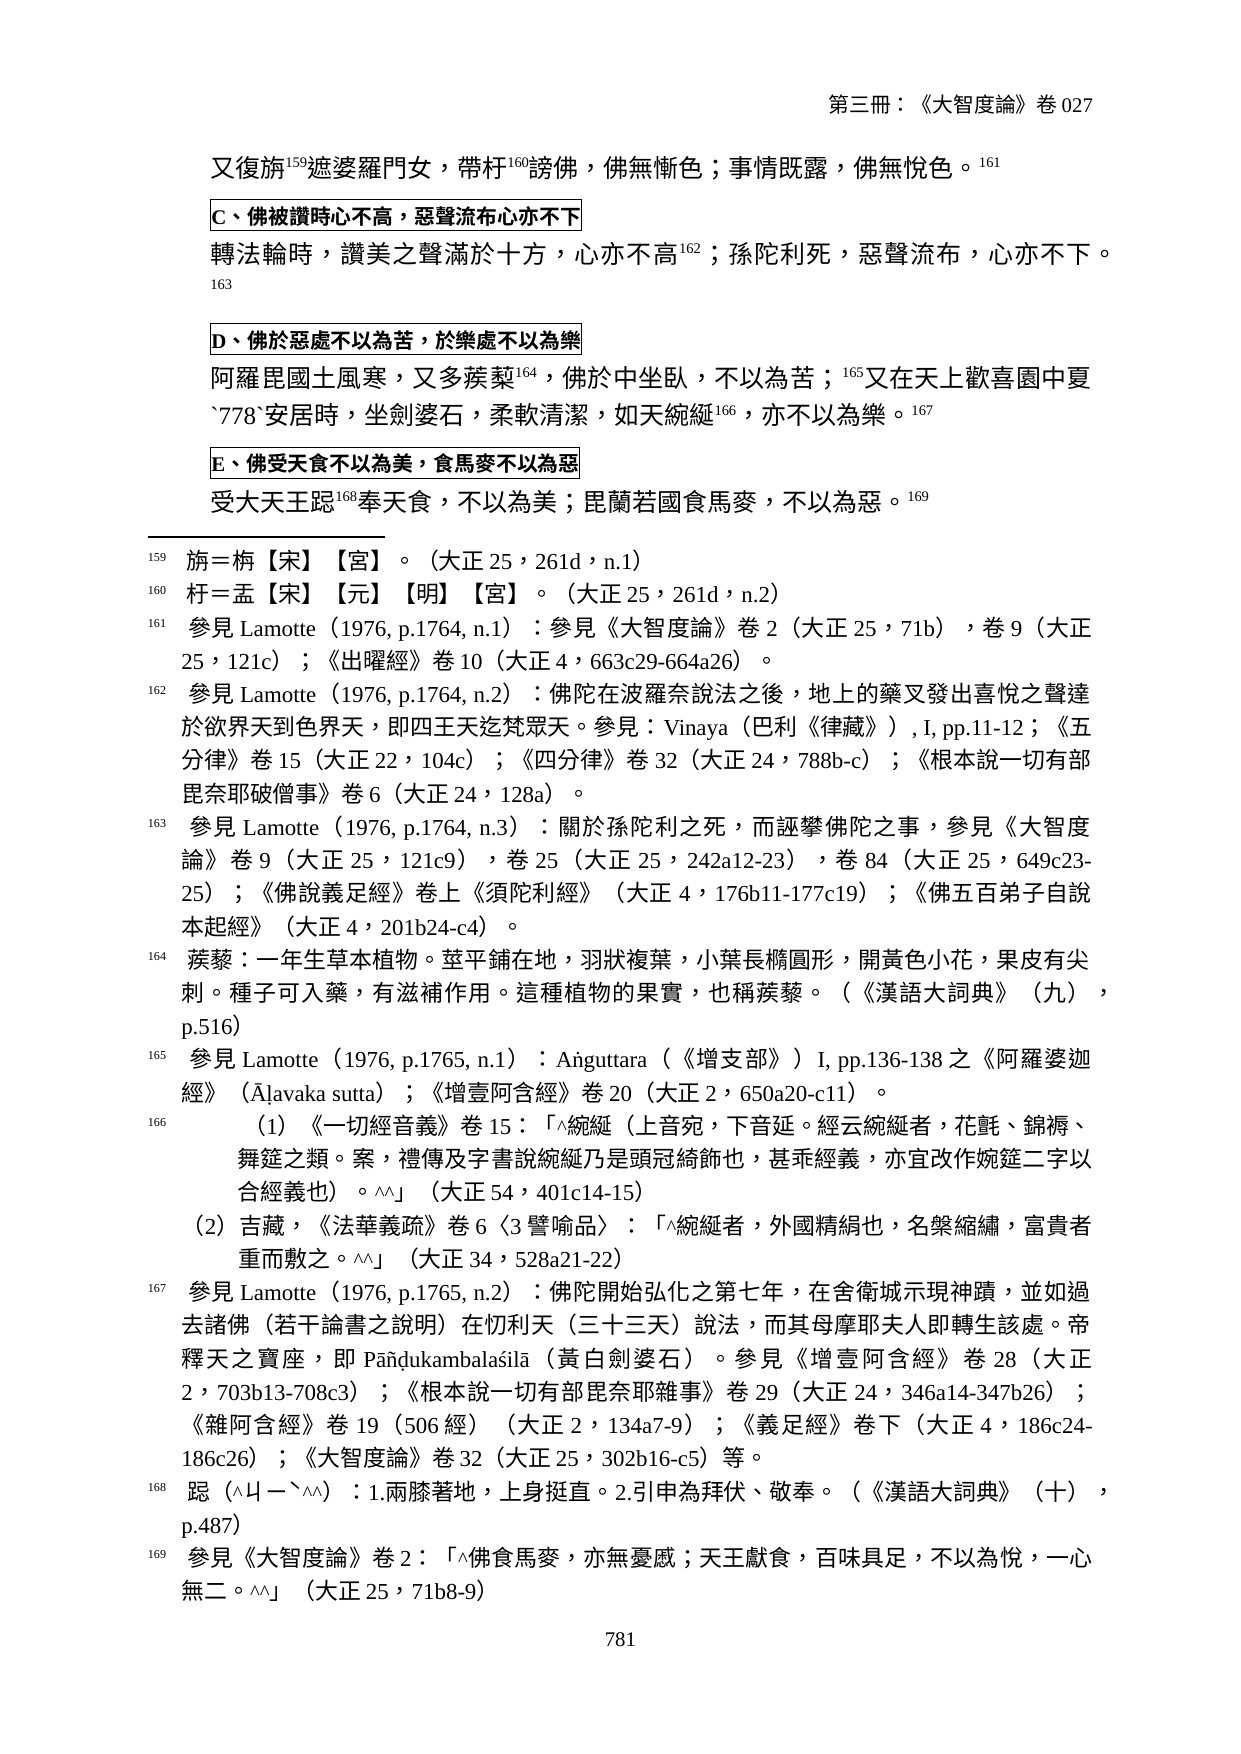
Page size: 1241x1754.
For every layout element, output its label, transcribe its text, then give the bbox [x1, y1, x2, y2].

text 阿羅毘國土風寒，又多蒺䔧，佛於中坐臥，不以為苦；又在天上歡喜園中夏`778`安居時，坐劍婆石，柔軟清潔，如天綩綖，亦不以為樂。 [210, 358, 1092, 433]
text 轉法輪時，讚美之聲滿於十方，心亦不高；孫陀利死，惡聲流布，心亦不下。 [210, 234, 1092, 309]
text E、佛受天食不以為美，食馬麥不以為惡 [210, 444, 1092, 481]
text C、佛被讚時心不高，惡聲流布心亦不下 [210, 196, 1092, 234]
text 又復旃遮婆羅門女，帶杅謗佛，佛無慚色；事情既露，佛無悅色。 [210, 148, 1092, 185]
text D、佛於惡處不以為苦，於樂處不以為樂 [210, 320, 1092, 358]
text 受大天王跽奉天食，不以為美；毘蘭若國食馬麥，不以為惡。 [210, 481, 1092, 519]
